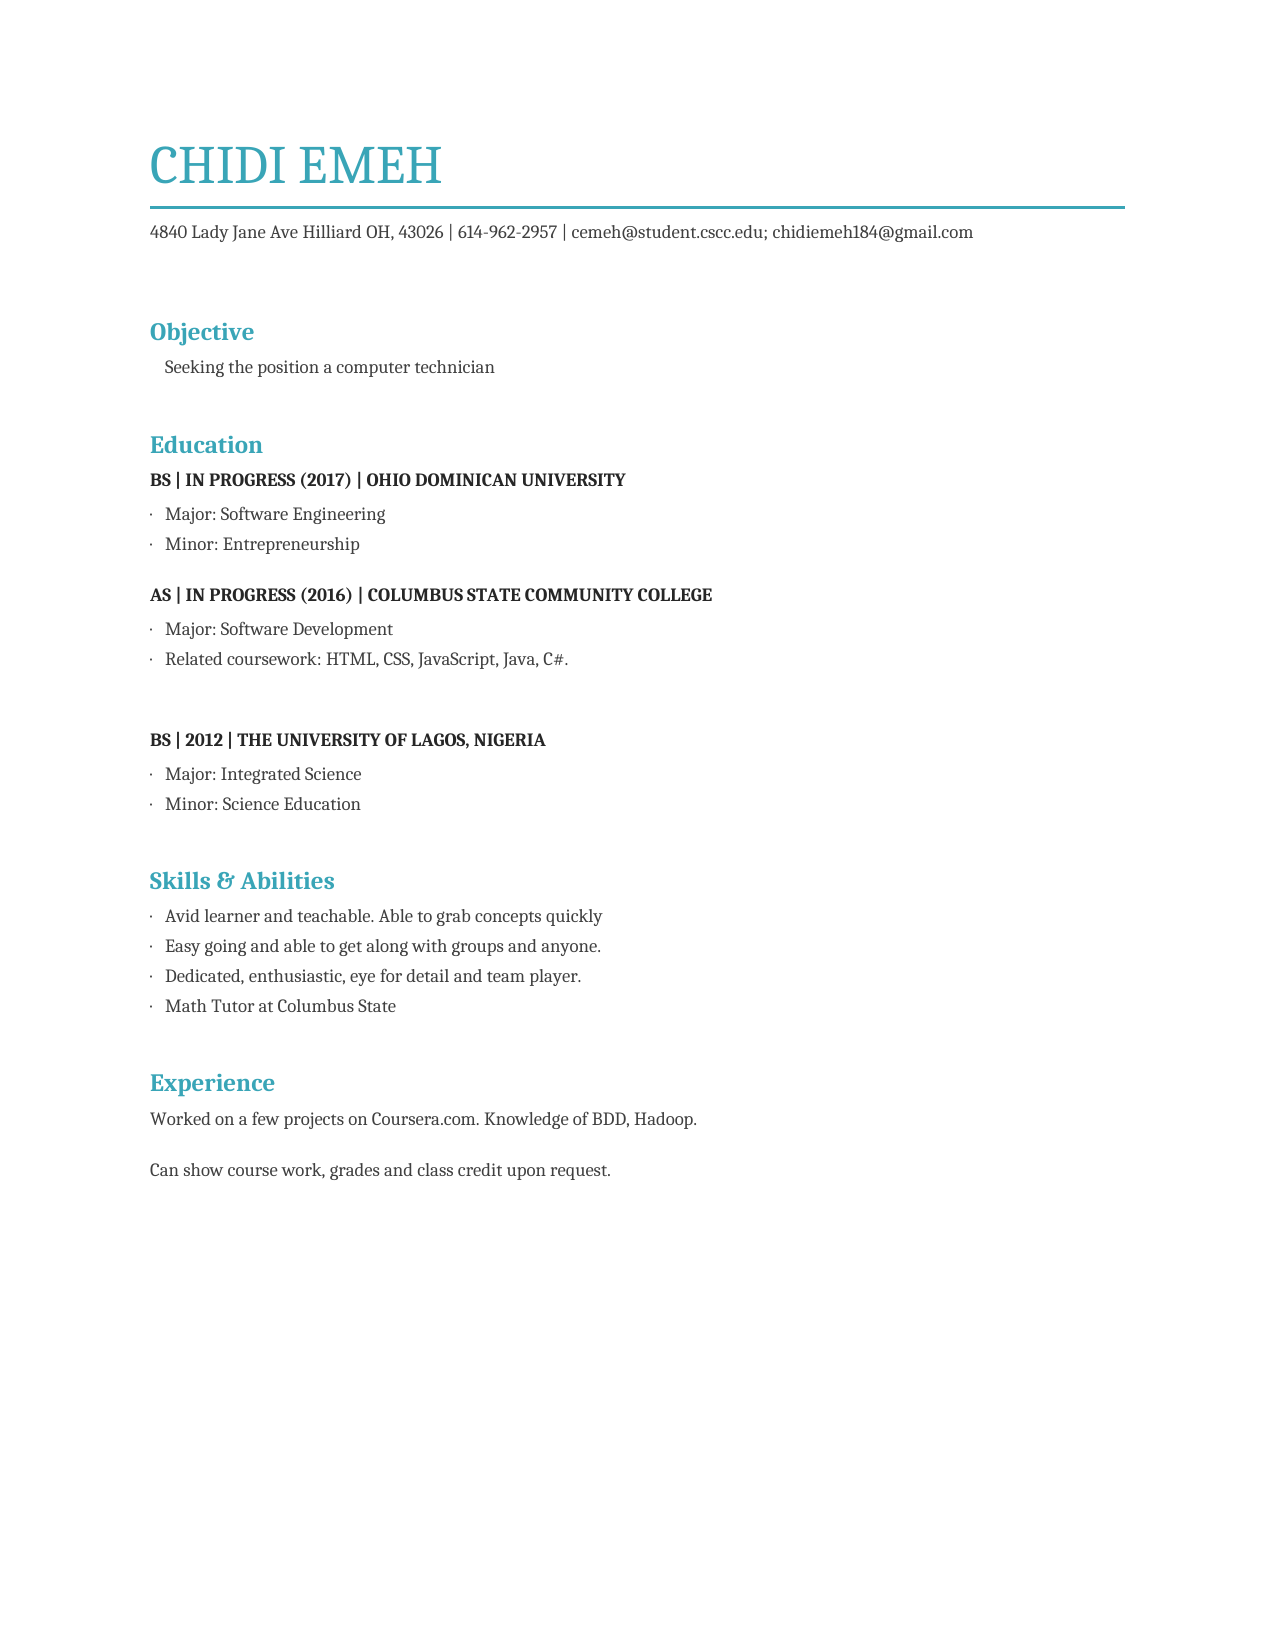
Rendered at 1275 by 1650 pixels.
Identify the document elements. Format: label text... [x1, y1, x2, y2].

text AS | in progress (2016) | COLUMBUS STATE COMMUNITY COLLEGE [150, 584, 1125, 606]
list Major: Software Engineering [150, 504, 1125, 525]
subtitle Education [150, 431, 1125, 459]
subtitle Objective [150, 318, 1125, 347]
list Math Tutor at Columbus State [150, 996, 1125, 1017]
list Major: Software Development [150, 618, 1125, 640]
title ‍‍CHIDI EMEH [150, 135, 1125, 206]
subtitle Skills & Abilities [150, 867, 1125, 895]
list Seeking the position a computer technician [165, 357, 1125, 378]
list Dedicated, enthusiastic, eye for detail and team player. [150, 966, 1125, 987]
text BS | 2012 | the university of lagos, NIgeria [150, 729, 1125, 751]
text Worked on a few projects on Coursera.com. Knowledge of BDD, Hadoop. [150, 1108, 1125, 1130]
list Avid learner and teachable. Able to grab concepts quickly [150, 906, 1125, 927]
list Minor: Science Education [150, 793, 1125, 814]
text Can show course work, grades and class credit upon request. [150, 1159, 1125, 1181]
text | | [150, 221, 1125, 243]
list Related coursework: HTML, CSS, JavaScript, Java, C#. [150, 648, 1125, 670]
list Easy going and able to get along with groups and anyone. [150, 936, 1125, 957]
subtitle Experience [150, 1069, 1125, 1098]
text BS | IN PROGRESS (2017) | OHIO DOMINICAN university [150, 470, 1125, 491]
list Minor: Entrepreneurship [150, 534, 1125, 555]
list Major: Integrated Science [150, 763, 1125, 785]
